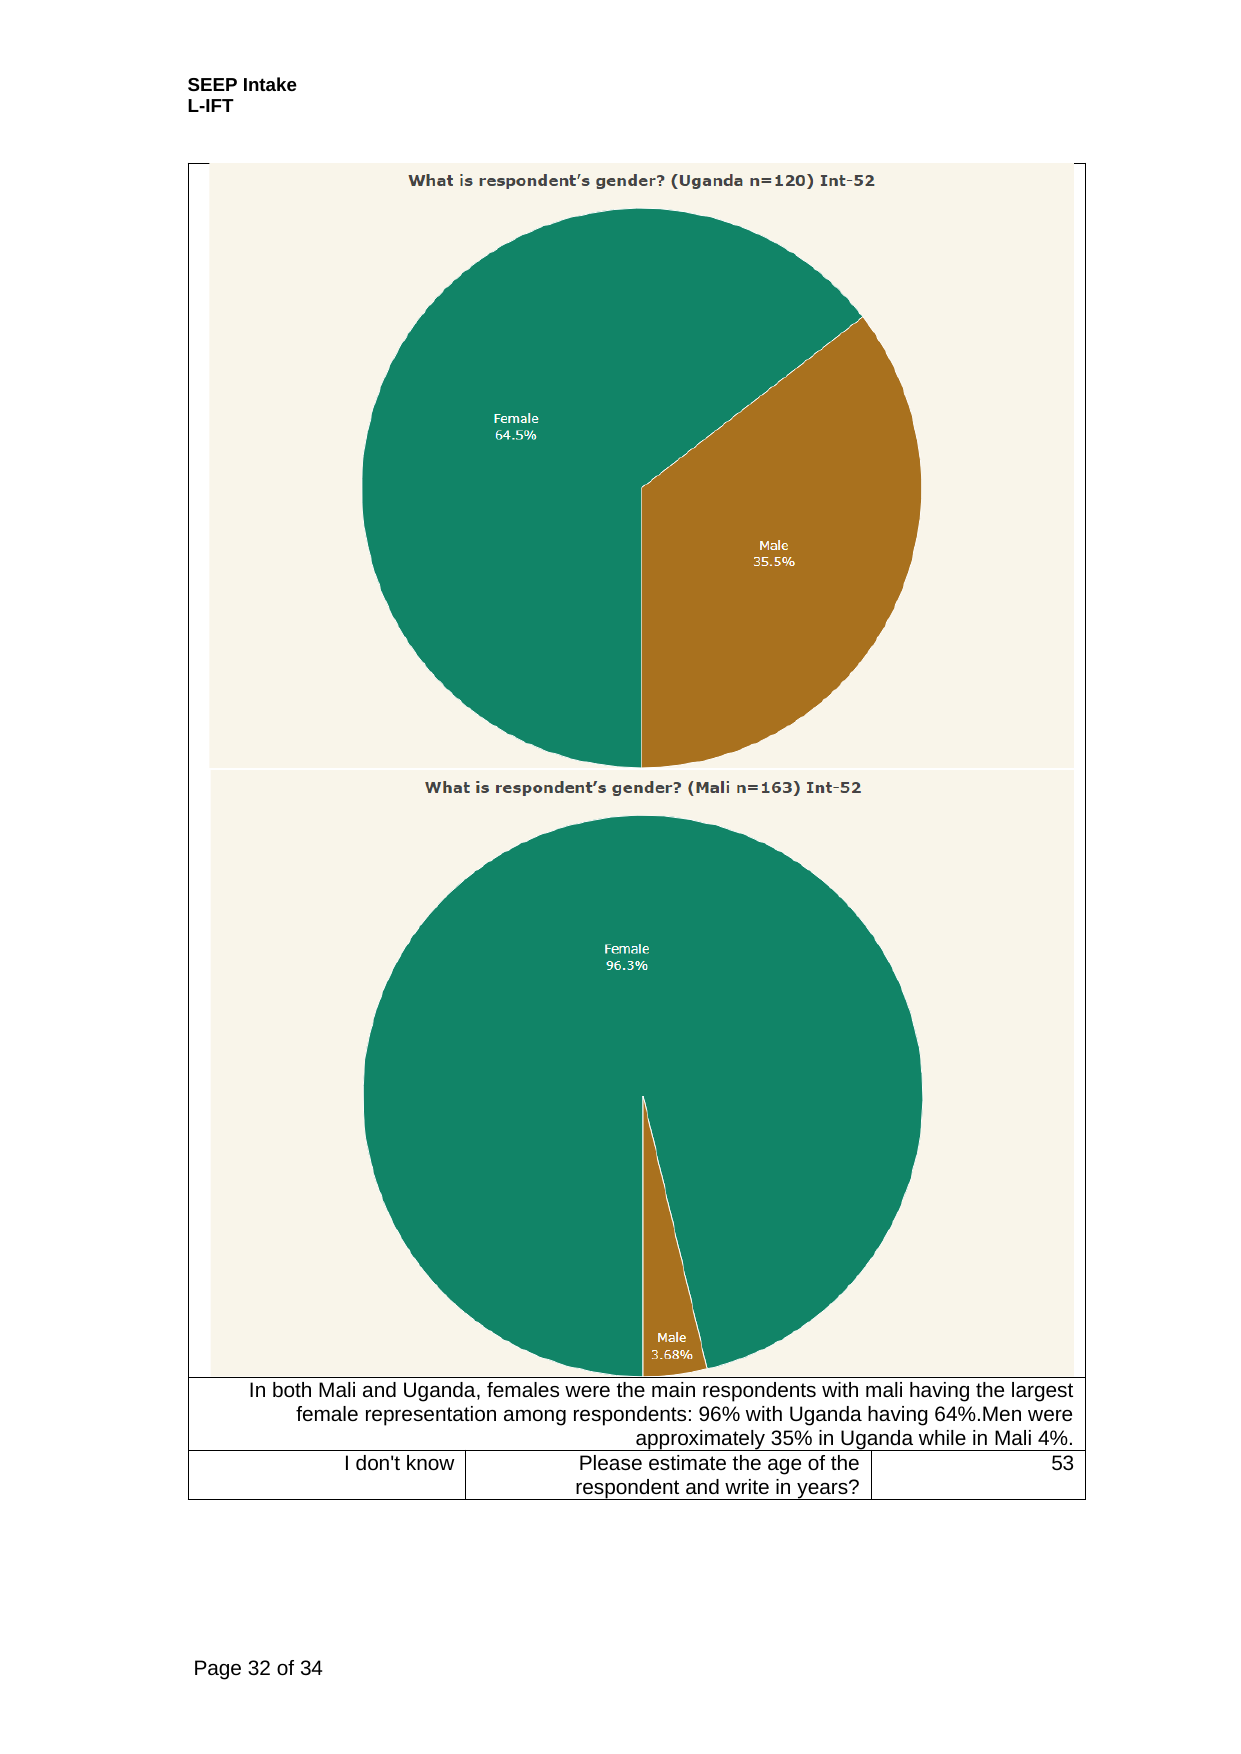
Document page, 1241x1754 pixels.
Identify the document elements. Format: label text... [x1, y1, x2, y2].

table_cell 53 [872, 1451, 1085, 1498]
table_cell In both Mali and Uganda, females were the main respondents with mali having the largest female representation among respondents: 96% with Uganda having 64%.Men were approximately 35% in Uganda while in Mali 4%. [189, 1378, 1085, 1449]
picture [209, 163, 1074, 1377]
table_cell [189, 164, 210, 1377]
table_cell I don't know [189, 1451, 465, 1498]
table_cell [1074, 164, 1085, 1377]
table_cell Please estimate the age of the respondent and write in years? [466, 1451, 871, 1498]
